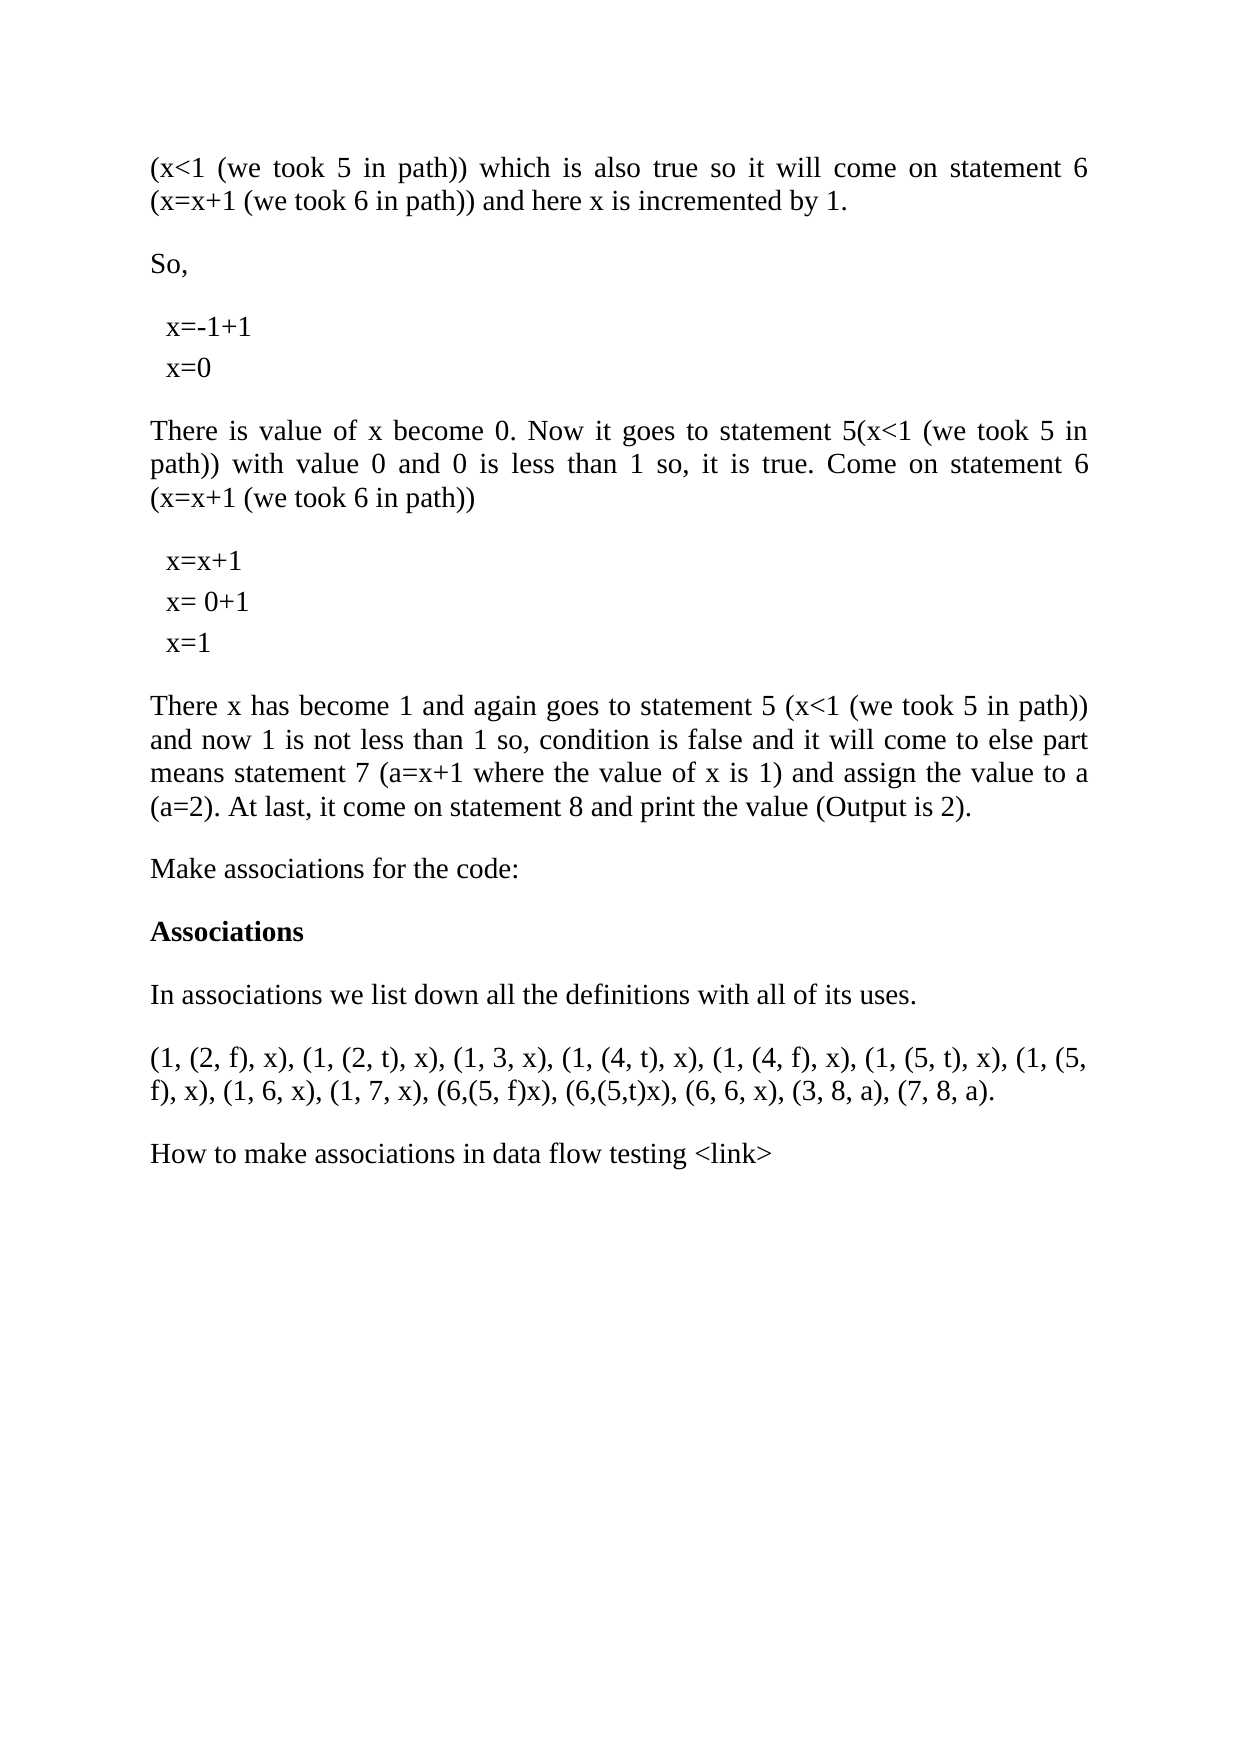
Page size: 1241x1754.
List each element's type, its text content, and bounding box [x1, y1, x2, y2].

text Make associations for the code: [150, 852, 1090, 885]
text x=-1+1 [166, 309, 1090, 342]
subtitle Associations [150, 914, 1090, 948]
text x=1 [166, 626, 1090, 659]
subtitle How to make associations in data flow testing <link> [150, 1136, 1090, 1169]
text x= 0+1 [166, 584, 1090, 618]
text There x has become 1 and again goes to statement 5 (x<1 (we took 5 in path)) and now 1 is not less than 1 so, condition is false and it will come to else part means statement 7 (a=x+1 where the value of x is 1) and assign the value to a (a=2). At last, it come on statement 8 and print the value (Output is 2). [150, 688, 1090, 822]
text So, [150, 246, 1090, 280]
text There is value of x become 0. Now it goes to statement 5(x<1 (we took 5 in path)) with value 0 and 0 is less than 1 so, it is true. Come on statement 6 (x=x+1 (we took 6 in path)) [150, 413, 1090, 514]
text x=0 [166, 350, 1090, 384]
text x=x+1 [166, 543, 1090, 576]
text In associations we list down all the definitions with all of its uses. [150, 977, 1090, 1011]
text (1, (2, f), x), (1, (2, t), x), (1, 3, x), (1, (4, t), x), (1, (4, f), x), (1, (5, t), x), (1, (5, f), x), (1, 6, x), (1, 7, x), (6,(5, f)x), (6,(5,t)x), (6, 6, x), (3, 8, a), (7, 8, a). [150, 1040, 1090, 1107]
